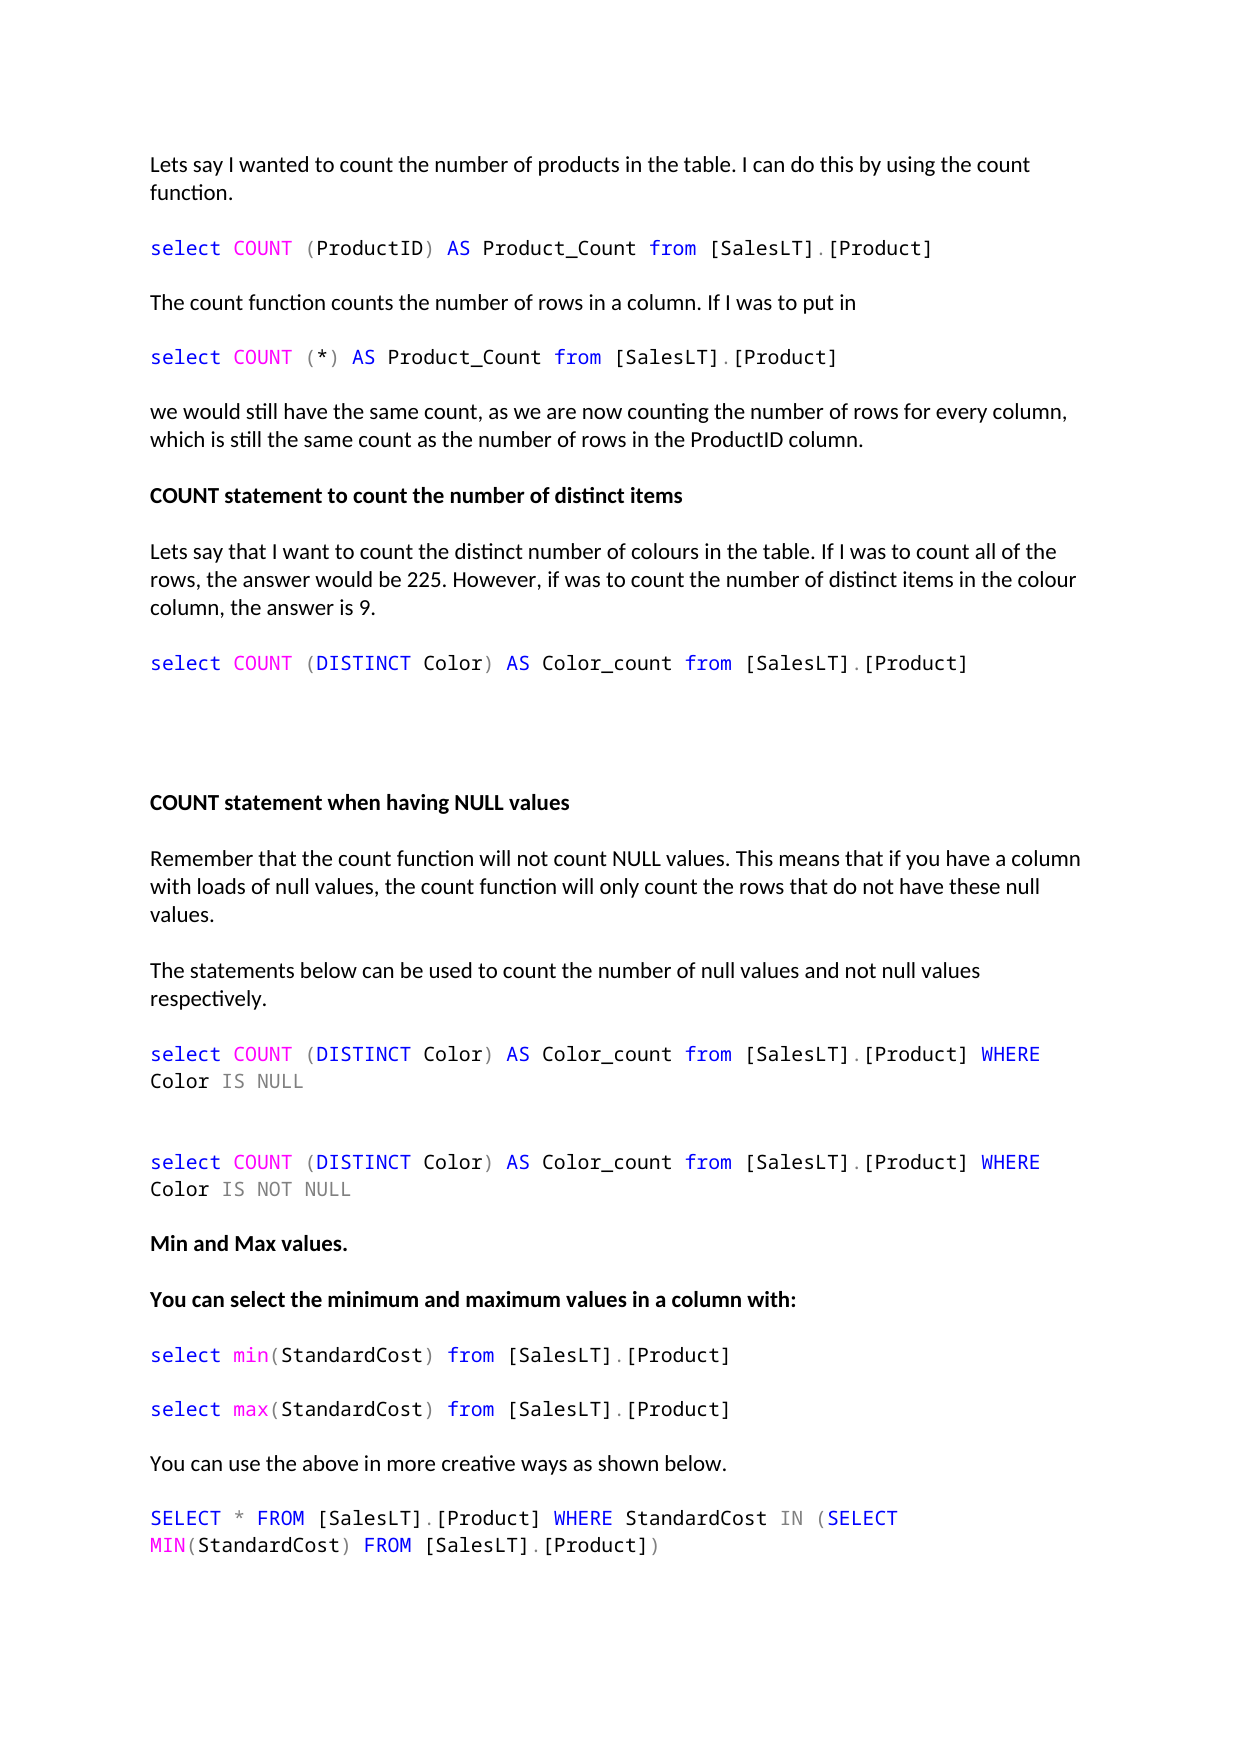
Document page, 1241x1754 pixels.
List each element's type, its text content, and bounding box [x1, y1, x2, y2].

text select COUNT (DISTINCT Color) AS Color_count from [SalesLT].[Product] WHERE Color IS NOT NULL [150, 1148, 1090, 1202]
text select min(StandardCost) from [SalesLT].[Product] [150, 1341, 1090, 1368]
text You can use the above in more creative ways as shown below. [150, 1449, 1090, 1477]
text COUNT statement when having NULL values [150, 788, 1090, 816]
text Remember that the count function will not count NULL values. This means that if you have a column with loads of null values, the count function will only count the rows that do not have these null values. [150, 844, 1090, 928]
text we would still have the same count, as we are now counting the number of rows for every column, which is still the same count as the number of rows in the ProductID column. [150, 397, 1090, 453]
text The count function counts the number of rows in a column. If I was to put in [150, 288, 1090, 316]
text select COUNT (DISTINCT Color) AS Color_count from [SalesLT].[Product] [150, 649, 1090, 676]
text You can select the minimum and maximum values in a column with: [150, 1285, 1090, 1313]
text select COUNT (*) AS Product_Count from [SalesLT].[Product] [150, 343, 1090, 370]
text SELECT * FROM [SalesLT].[Product] WHERE StandardCost IN (SELECT MIN(StandardCost) FROM [SalesLT].[Product]) [150, 1504, 1090, 1558]
text Min and Max values. [150, 1229, 1090, 1257]
text Lets say I wanted to count the number of products in the table. I can do this by using the count function. [150, 150, 1090, 206]
text COUNT statement to count the number of distinct items [150, 481, 1090, 509]
text select max(StandardCost) from [SalesLT].[Product] [150, 1395, 1090, 1422]
text The statements below can be used to count the number of null values and not null values respectively. [150, 956, 1090, 1012]
text Lets say that I want to count the distinct number of colours in the table. If I was to count all of the rows, the answer would be 225. However, if was to count the number of distinct items in the colour column, the answer is 9. [150, 537, 1090, 621]
text select COUNT (DISTINCT Color) AS Color_count from [SalesLT].[Product] WHERE Color IS NULL [150, 1040, 1090, 1094]
text select COUNT (ProductID) AS Product_Count from [SalesLT].[Product] [150, 234, 1090, 261]
